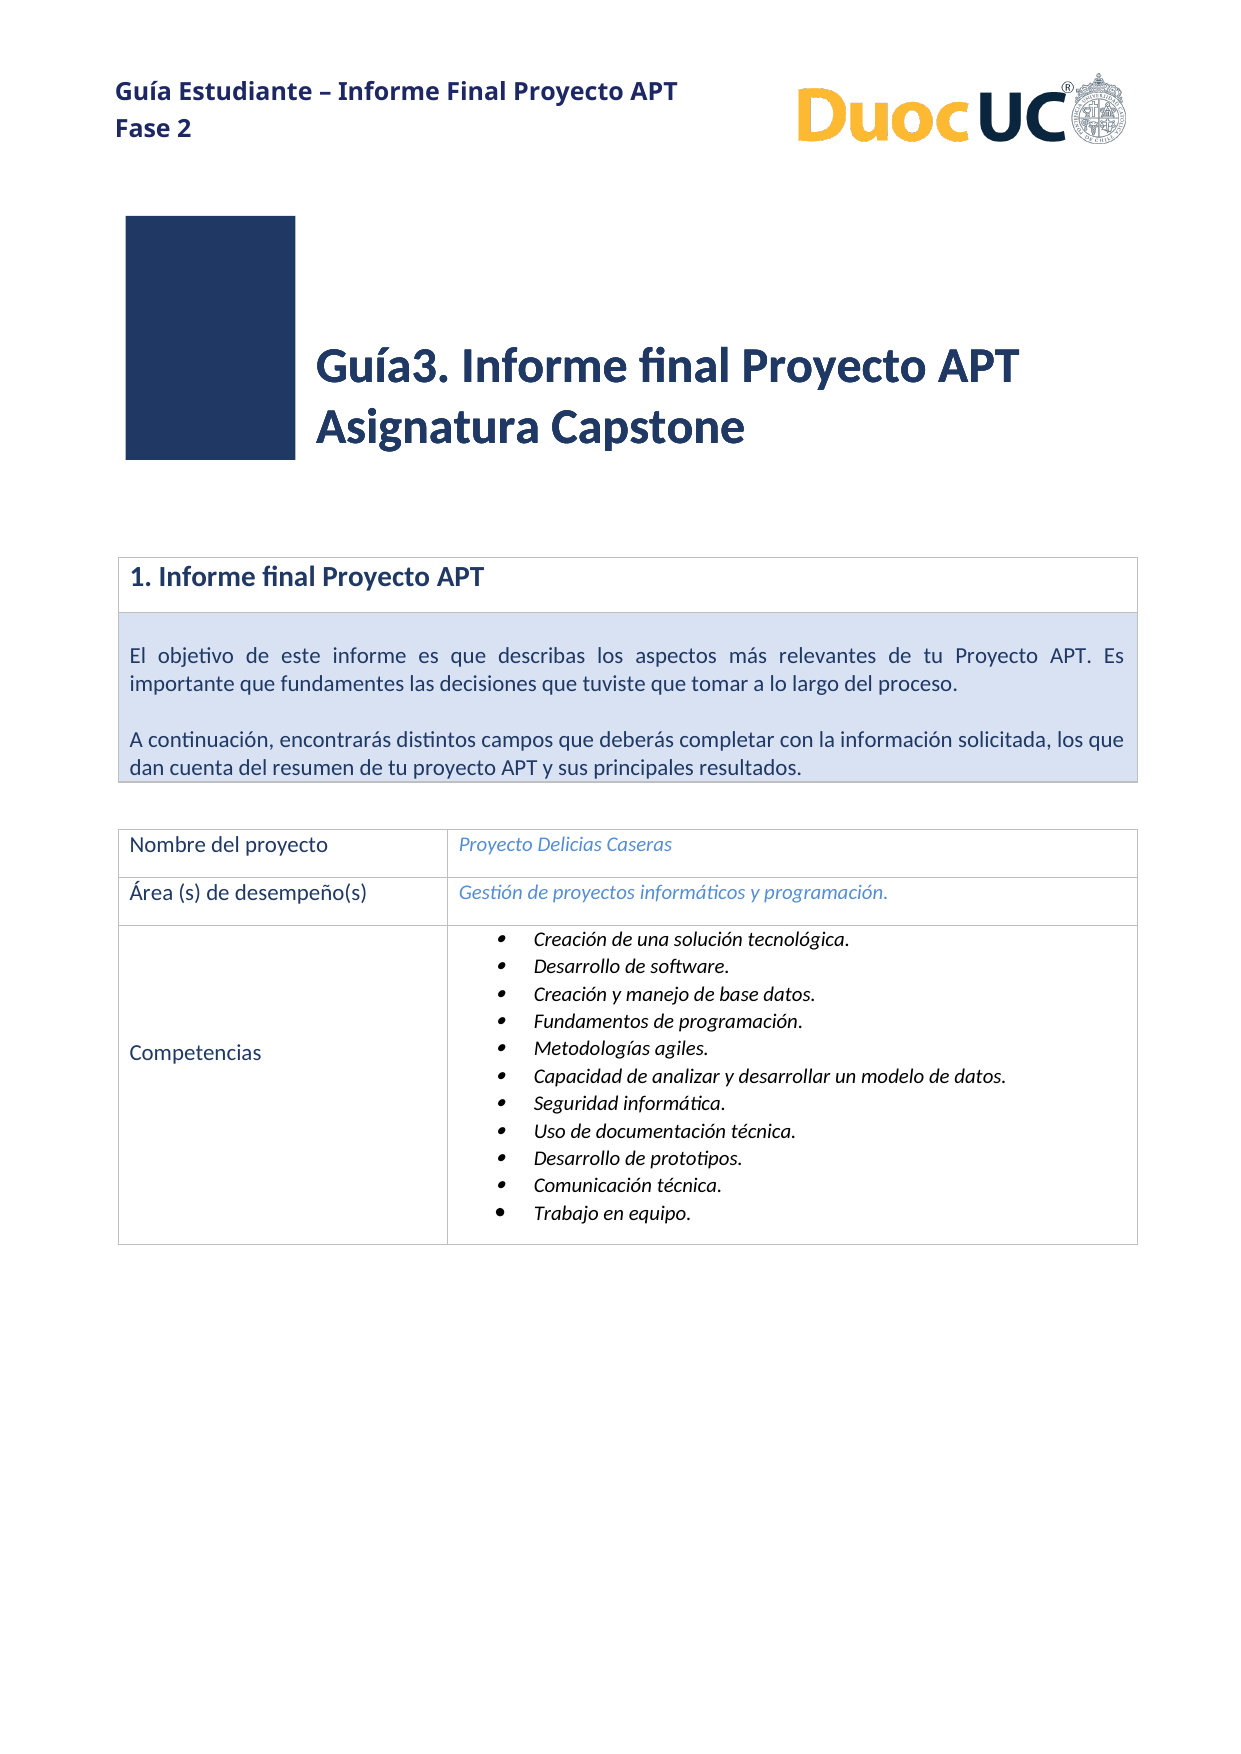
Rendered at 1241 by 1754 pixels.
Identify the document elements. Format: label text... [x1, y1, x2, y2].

table_cell Creación de una solución tecnológica. Desarrollo de software. Creación y manejo de base datos. Fundamentos de programación. Metodologías agiles. Capacidad de analizar y desarrollar un modelo de datos. Seguridad informática. Uso de documentación técnica. Desarrollo de prototipos. Comunicación técnica. Trabajo en equipo. [448, 926, 1137, 1244]
picture [798, 73, 1126, 144]
table_cell Gestión de proyectos informáticos y programación. [448, 878, 1137, 925]
table_header Nombre del proyecto [119, 830, 447, 877]
table_cell El objetivo de este informe es que describas los aspectos más relevantes de tu Proyecto APT. Es importante que fundamentes las decisiones que tuviste que tomar a lo largo del proceso. A continuación, encontrarás distintos campos que deberás completar con la información solicitada, los que dan cuenta del resumen de tu proyecto APT y sus principales resultados. [119, 613, 1137, 781]
table_header 1. Informe final Proyecto APT [119, 558, 1137, 612]
table_cell Área (s) de desempeño(s) [119, 878, 447, 925]
table_header Proyecto Delicias Caseras [448, 830, 1137, 877]
table_cell Competencias [119, 926, 447, 1244]
